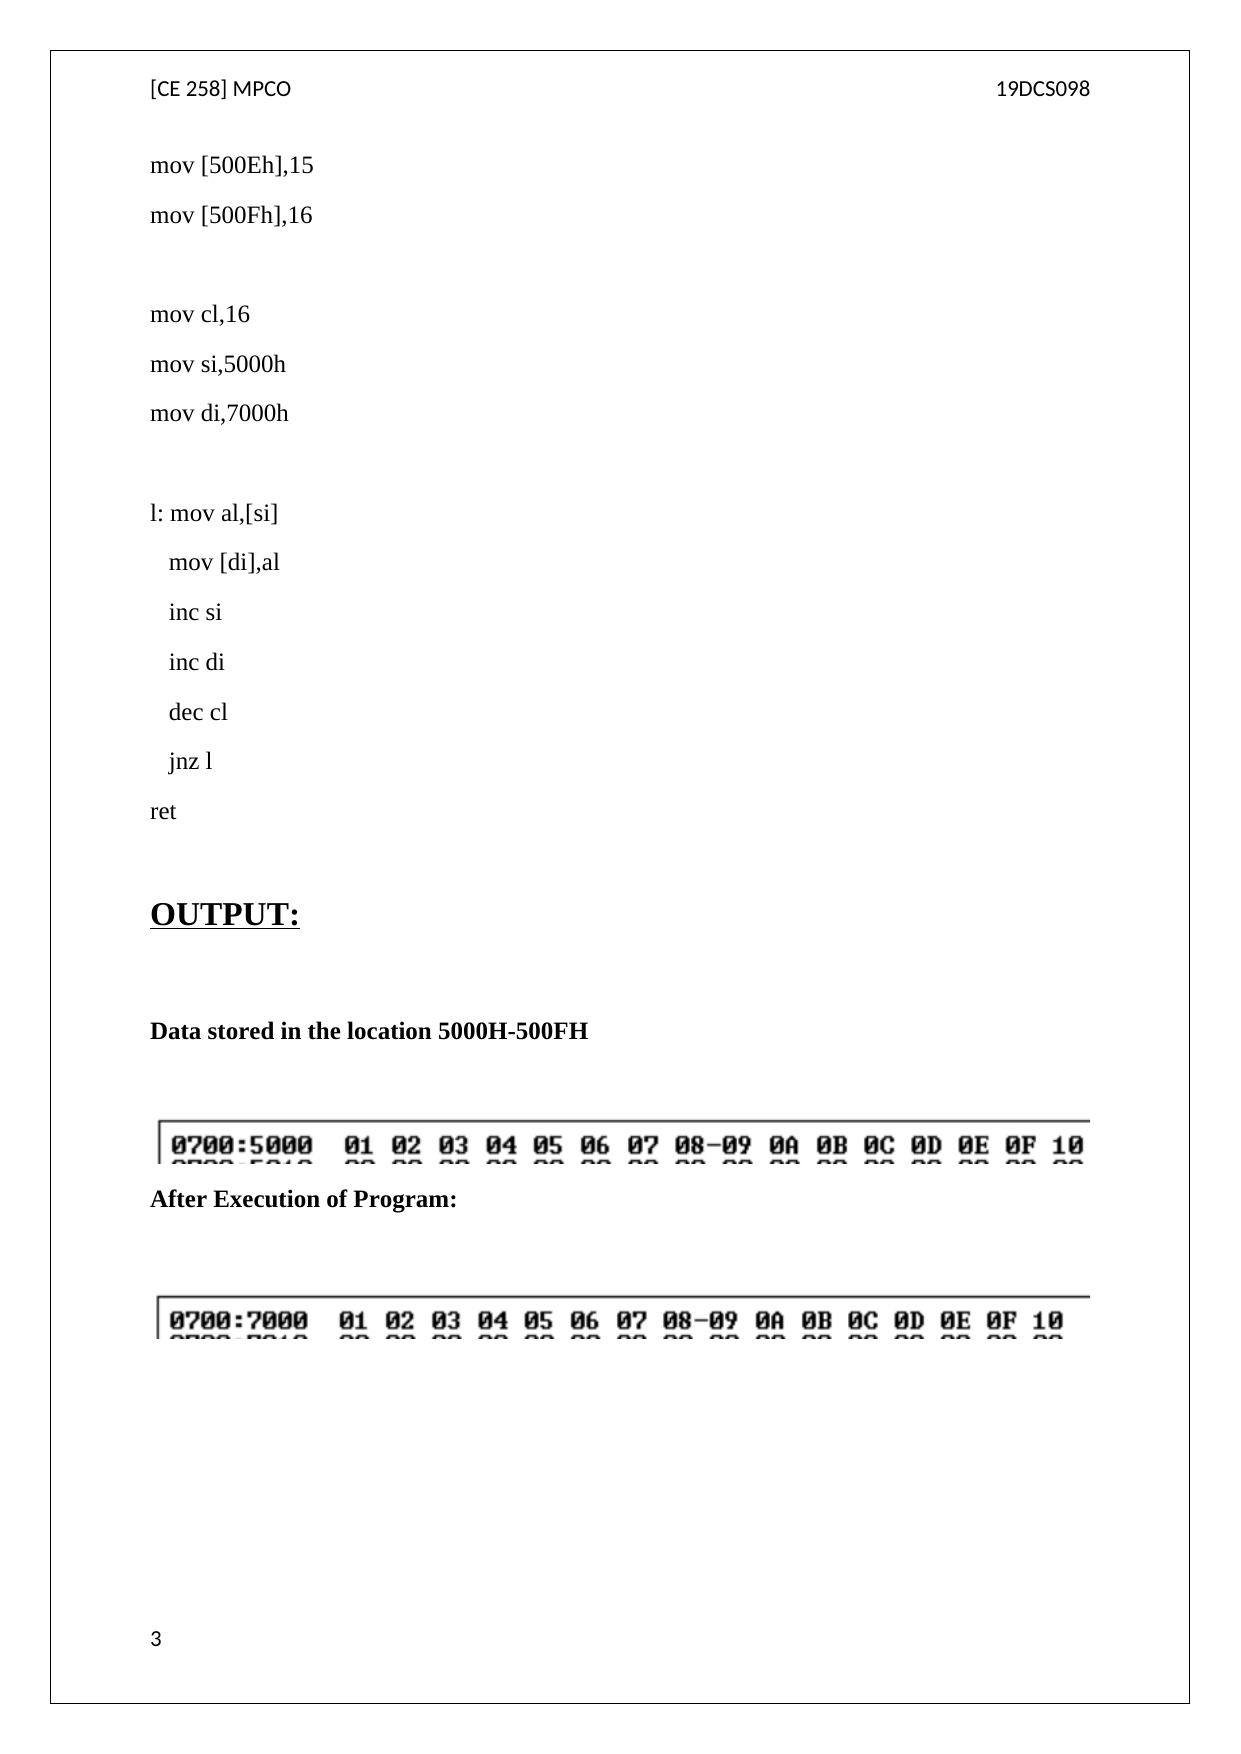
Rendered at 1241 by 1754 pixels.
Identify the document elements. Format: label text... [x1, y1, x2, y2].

text mov di,7000h [150, 398, 1090, 427]
text inc di [150, 647, 1090, 676]
text mov [500Eh],15 [150, 150, 1090, 179]
text l: mov al,[si] [150, 498, 1090, 527]
text dec cl [150, 697, 1090, 725]
text mov [500Fh],16 [150, 200, 1090, 228]
text After Execution of Program: [150, 1184, 1090, 1213]
text jnz l [150, 746, 1090, 775]
text mov si,5000h [150, 349, 1090, 377]
text inc si [150, 597, 1090, 626]
text Data stored in the location 5000H-500FH [150, 1016, 1090, 1045]
text ret [150, 796, 1090, 825]
picture [150, 1115, 1091, 1164]
text mov [di],al [150, 547, 1090, 576]
text mov cl,16 [150, 299, 1090, 328]
text OUTPUT: [150, 894, 1090, 933]
picture [150, 1283, 1091, 1339]
